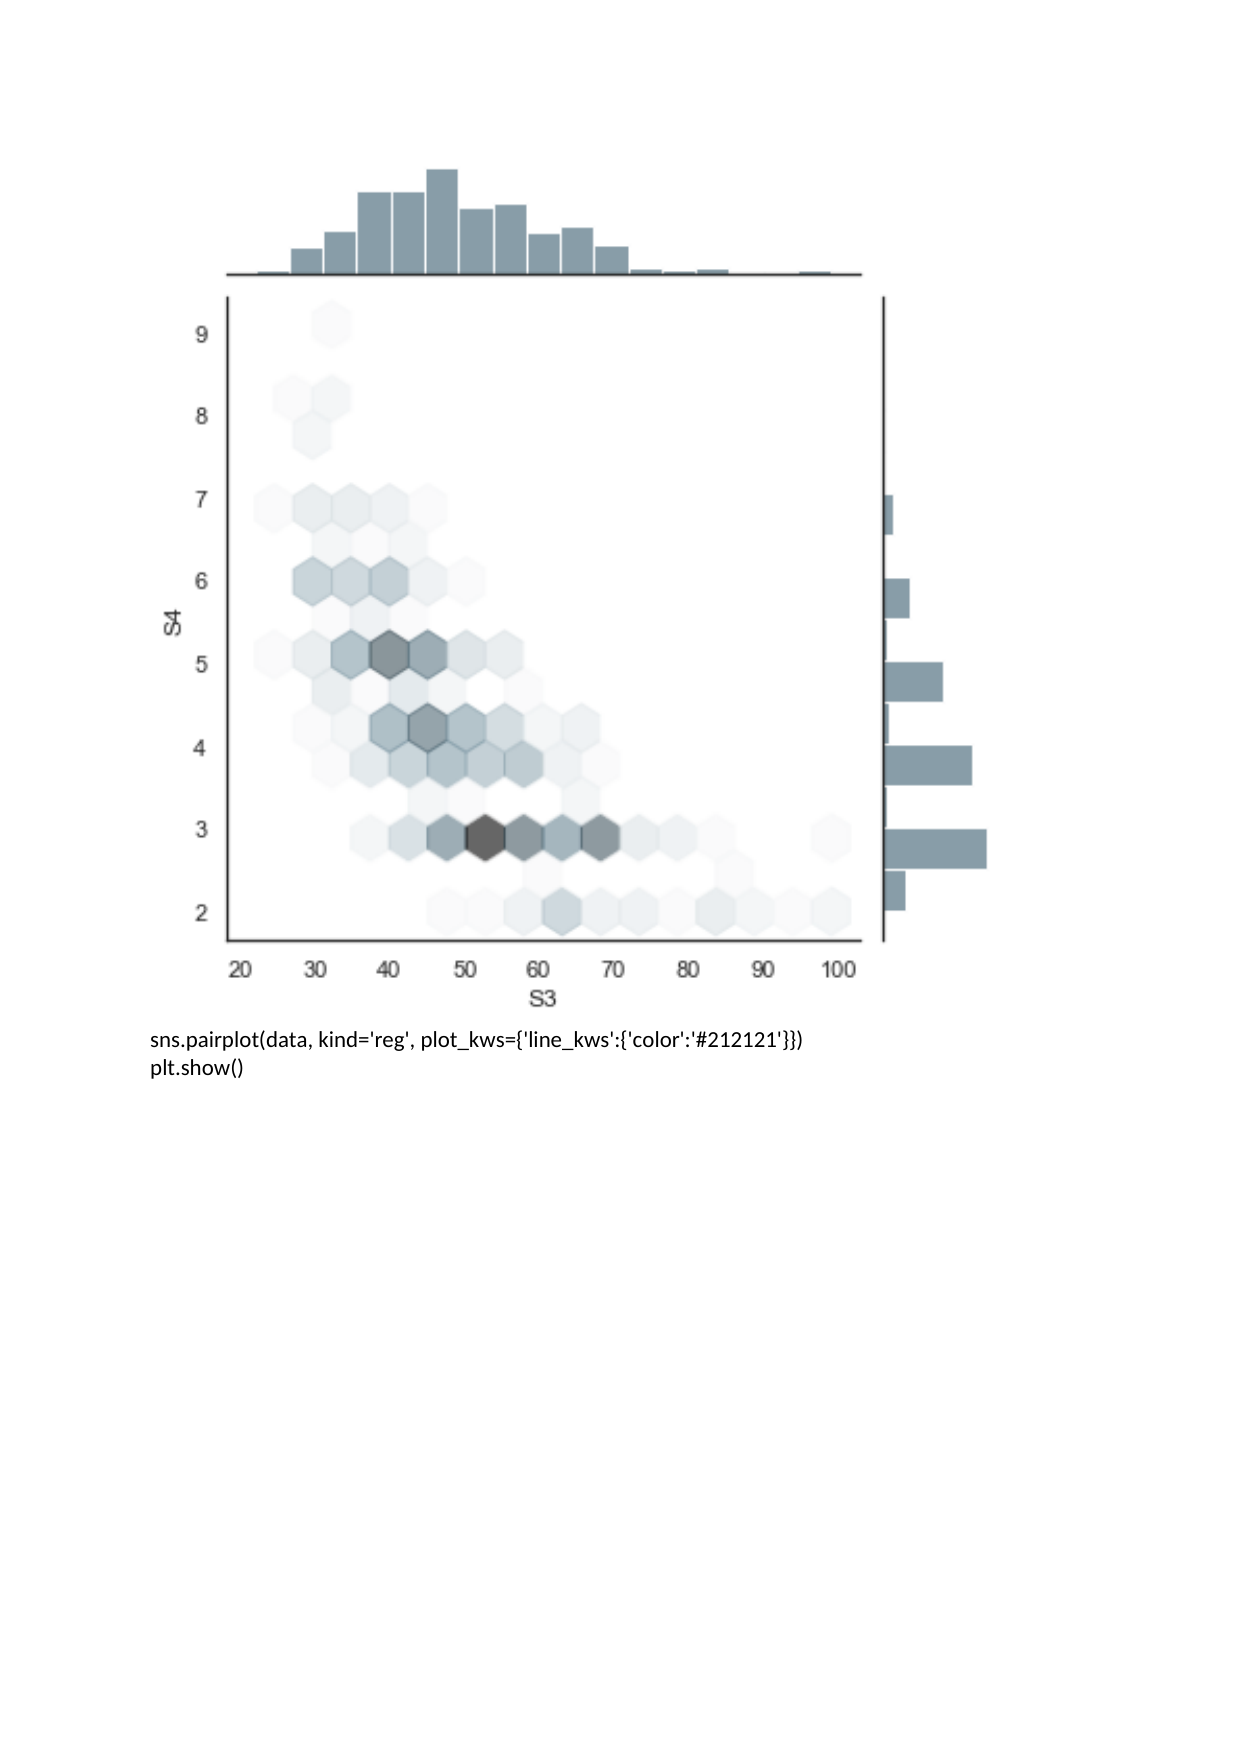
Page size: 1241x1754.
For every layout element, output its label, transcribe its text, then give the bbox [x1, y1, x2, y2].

picture [150, 150, 1006, 1026]
text sns.pairplot(data, kind='reg', plot_kws={'line_kws':{'color':'#212121'}}) [150, 1025, 1090, 1053]
text plt.show() [150, 1053, 1090, 1081]
